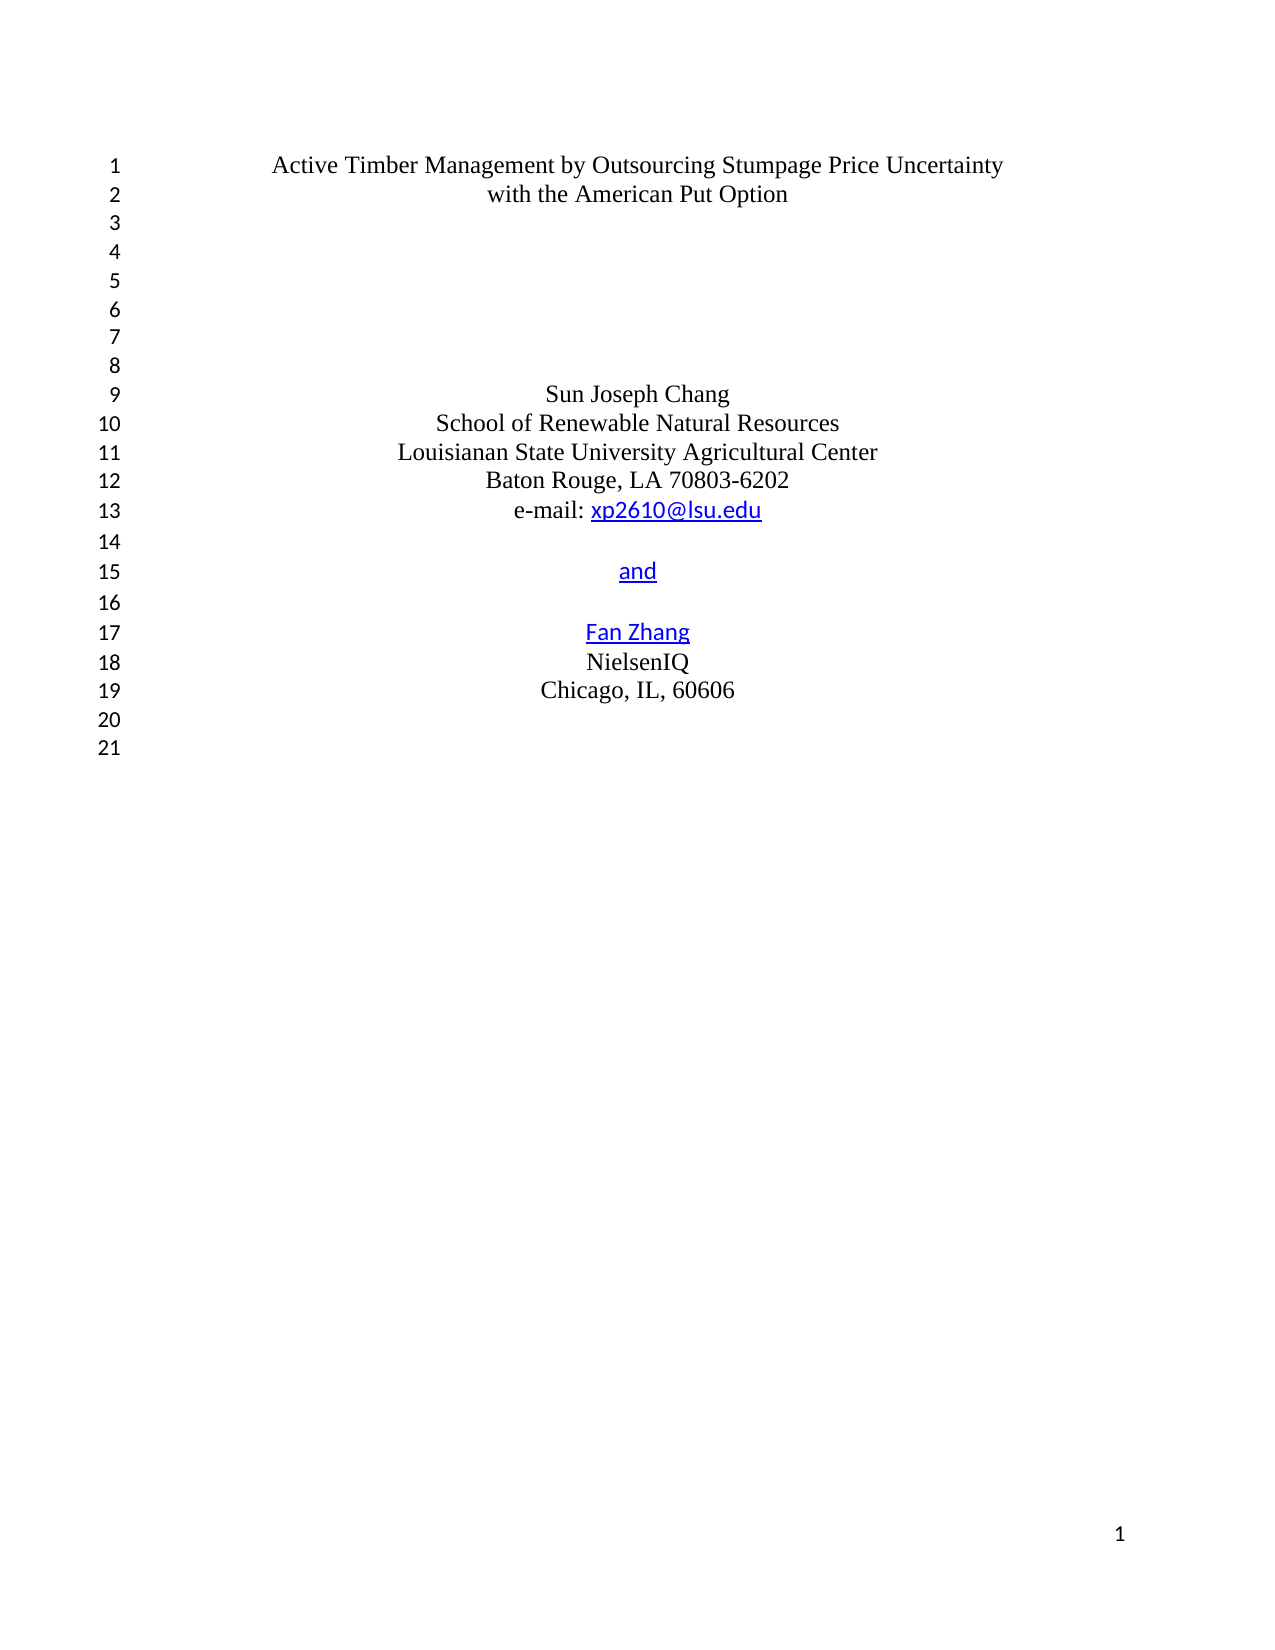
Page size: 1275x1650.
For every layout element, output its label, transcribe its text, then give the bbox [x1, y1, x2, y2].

text School of Renewable Natural Resources [150, 408, 1125, 437]
text Fan Zhang [150, 616, 1125, 647]
text with the American Put Option [150, 179, 1125, 207]
text Baton Rouge, LA 70803-6202 [150, 466, 1125, 494]
text Chicago, IL, 60606 [150, 676, 1125, 704]
text Louisianan State University Agricultural Center [150, 437, 1125, 466]
text e-mail: xp2610@lsu.edu [150, 494, 1125, 525]
text Active Timber Management by Outsourcing Stumpage Price Uncertainty [150, 150, 1125, 179]
text and [150, 555, 1125, 586]
text Sun Joseph Chang [150, 379, 1125, 408]
text NielsenIQ [150, 647, 1125, 676]
